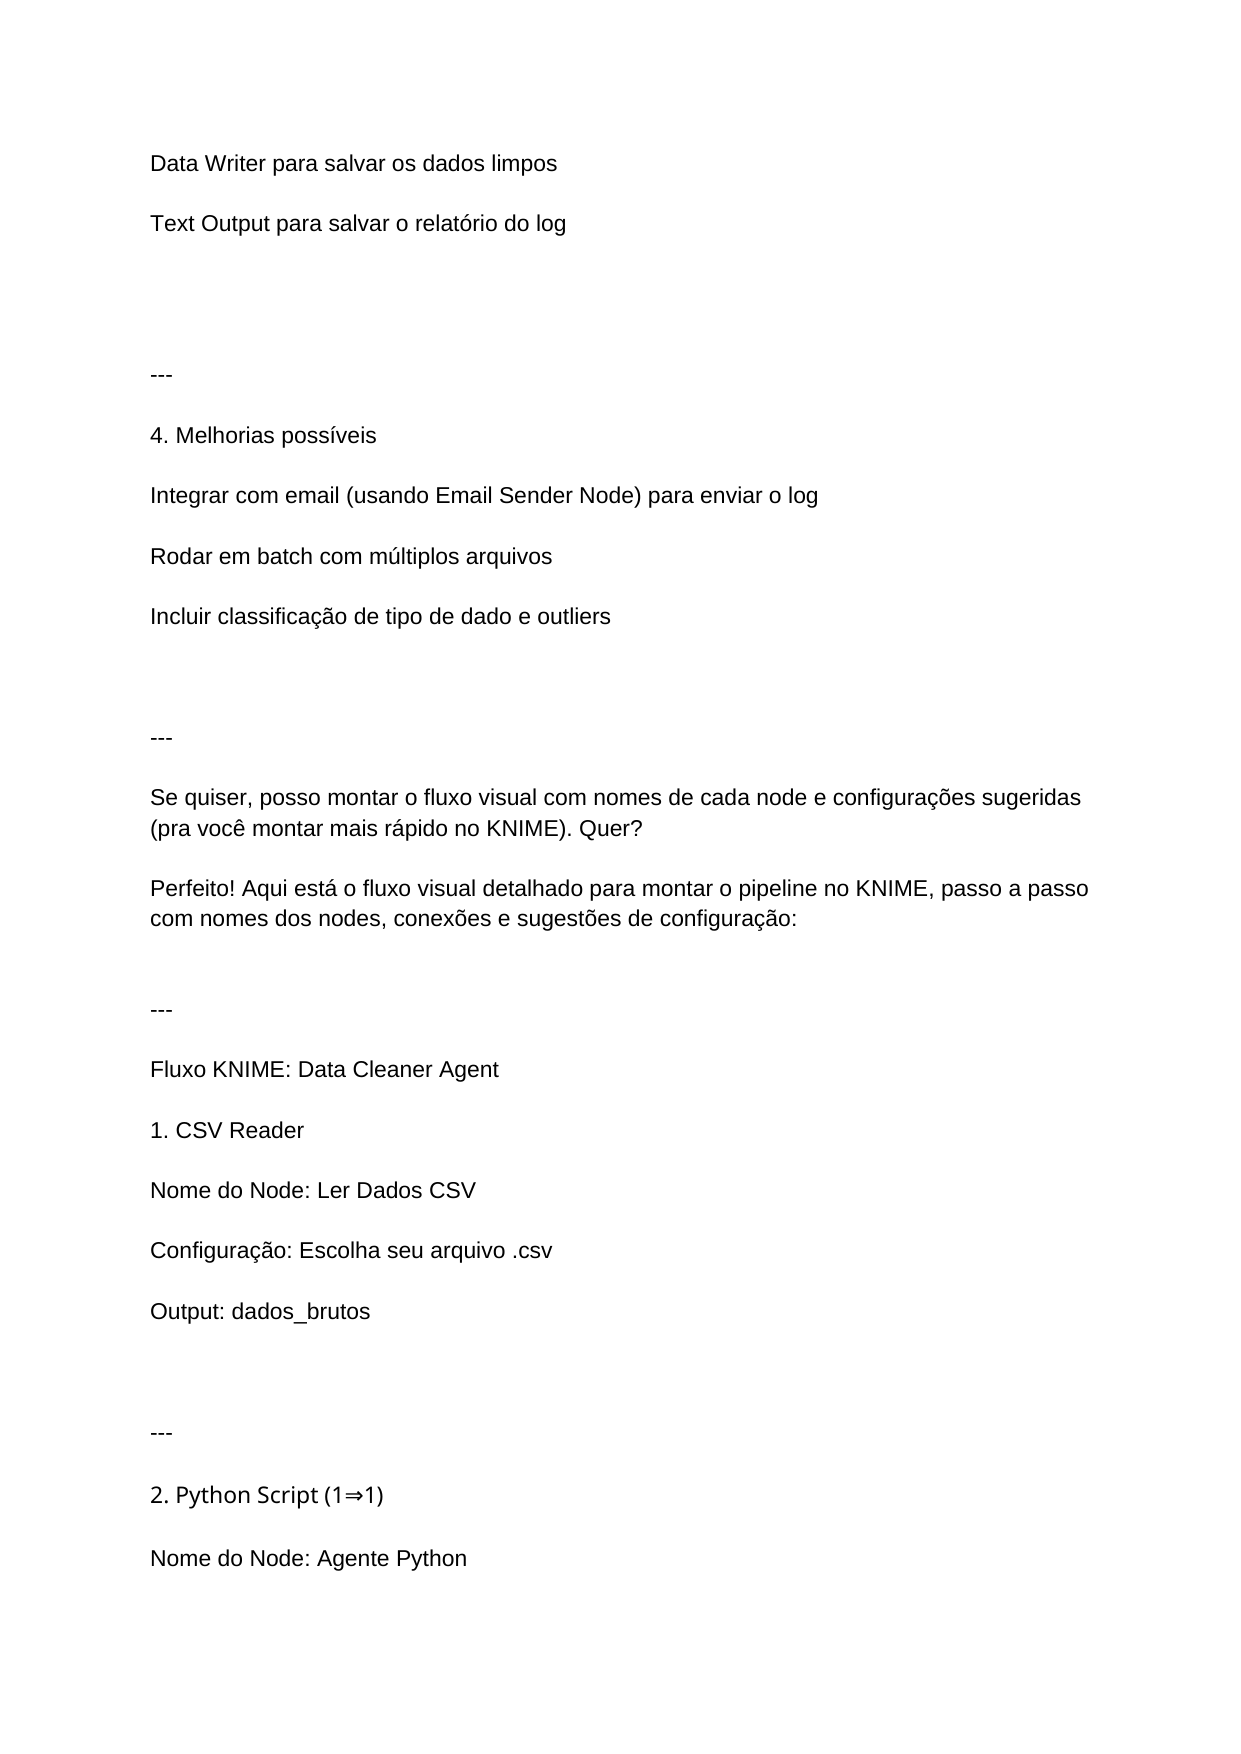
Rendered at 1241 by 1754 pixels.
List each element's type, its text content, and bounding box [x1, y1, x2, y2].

text Nome do Node: Agente Python [150, 1545, 1090, 1572]
text Integrar com email (usando Email Sender Node) para enviar o log [150, 482, 1090, 509]
text Rodar em batch com múltiplos arquivos [150, 543, 1090, 569]
text 2. Python Script (1⇒1) [150, 1479, 1090, 1510]
text 4. Melhorias possíveis [150, 422, 1090, 448]
text Text Output para salvar o relatório do log [150, 210, 1090, 237]
text Nome do Node: Ler Dados CSV [150, 1177, 1090, 1203]
text Data Writer para salvar os dados limpos [150, 150, 1090, 176]
text --- [150, 996, 1090, 1022]
text --- [150, 361, 1090, 388]
text Se quiser, posso montar o fluxo visual com nomes de cada node e configurações sugeridas (pra você montar mais rápido no KNIME). Quer? [150, 784, 1090, 841]
text Output: dados_brutos [150, 1298, 1090, 1324]
text Perfeito! Aqui está o fluxo visual detalhado para montar o pipeline no KNIME, passo a passo com nomes dos nodes, conexões e sugestões de configuração: [150, 875, 1090, 932]
text --- [150, 724, 1090, 750]
text Configuração: Escolha seu arquivo .csv [150, 1237, 1090, 1264]
text 1. CSV Reader [150, 1117, 1090, 1143]
text Fluxo KNIME: Data Cleaner Agent [150, 1056, 1090, 1083]
text --- [150, 1419, 1090, 1445]
text Incluir classificação de tipo de dado e outliers [150, 603, 1090, 629]
